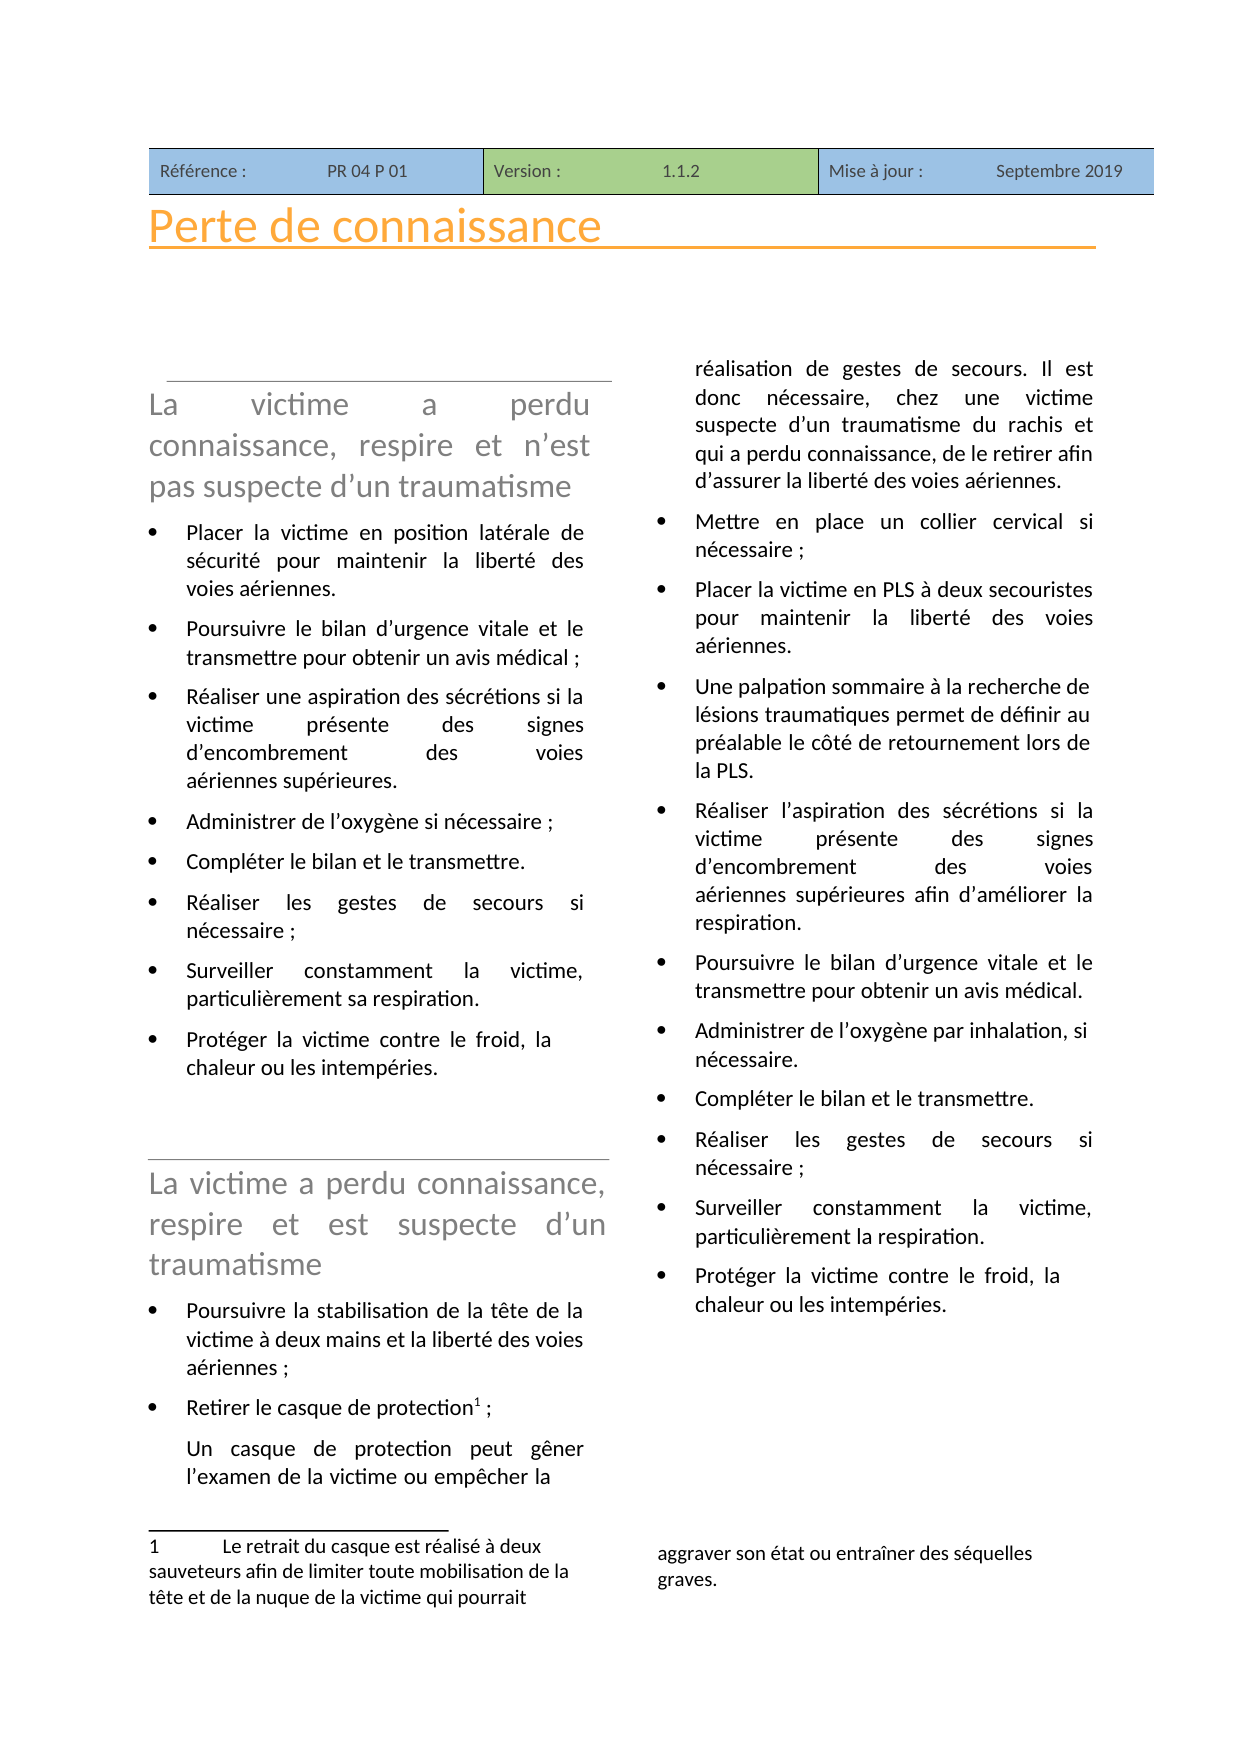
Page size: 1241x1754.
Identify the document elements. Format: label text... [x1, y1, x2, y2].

list Réaliser les gestes de secours si nécessaire ; [148, 888, 584, 944]
text réalisation de gestes de secours. Il est donc nécessaire, chez une victime suspecte d’un traumatisme du rachis et qui a perdu connaissance, de le retirer afin d’assurer la liberté des voies aériennes. [695, 354, 1093, 495]
list Surveiller constamment la victime, particulièrement la respiration. [657, 1193, 1093, 1250]
list Poursuivre le bilan d’urgence vitale et le transmettre pour obtenir un avis médical. [657, 948, 1093, 1004]
list Placer la victime en PLS à deux secouristes pour maintenir la liberté des voies aériennes. [657, 576, 1093, 659]
list Protéger la victime contre le froid, la chaleur ou les intempéries. [148, 1025, 584, 1081]
list Poursuivre le bilan d’urgence vitale et le transmettre pour obtenir un avis médical ; [148, 614, 584, 671]
list Retirer le casque de protection1 ; [148, 1393, 606, 1421]
subtitle Perte de connaissance [148, 195, 1240, 255]
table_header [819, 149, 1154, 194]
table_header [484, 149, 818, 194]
list Réaliser les gestes de secours si nécessaire ; [657, 1125, 1093, 1181]
list Compléter le bilan et le transmettre. [657, 1084, 1240, 1112]
list Surveiller constamment la victime, particulièrement sa respiration. [148, 957, 584, 1013]
list Poursuivre la stabilisation de la tête de la victime à deux mains et la liberté des voies aériennes ; [148, 1297, 584, 1381]
text 1 Le retrait du casque est réalisé à deux sauveteurs afin de limiter toute mobilisation de la tête et de la nuque de la victime qui pourrait [148, 1533, 570, 1609]
text Un casque de protection peut gêner l’examen de la victime ou empêcher la [186, 1434, 584, 1490]
list Placer la victime en position latérale de sécurité pour maintenir la liberté des voies aériennes. [148, 518, 584, 602]
subtitle La victime a perdu connaissance, respire et n’est pas suspecte d’un traumatisme [148, 383, 590, 505]
subtitle La victime a perdu connaissance, respire et est suspecte d’un traumatisme [148, 1162, 606, 1284]
list Réaliser une aspiration des sécrétions si la victime présente des signes d’encombrement des voies aériennes supérieures. [148, 682, 584, 794]
list Protéger la victime contre le froid, la chaleur ou les intempéries. [657, 1262, 1093, 1318]
list Réaliser l’aspiration des sécrétions si la victime présente des signes d’encombrement des voies aériennes supérieures afin d’améliorer la respiration. [657, 796, 1093, 936]
list Mettre en place un collier cervical si nécessaire ; [657, 507, 1093, 563]
list Compléter le bilan et le transmettre. [148, 847, 606, 875]
list Administrer de l’oxygène par inhalation, si nécessaire. [657, 1017, 1088, 1073]
list Une palpation sommaire à la recherche de lésions traumatiques permet de définir au préalable le côté de retournement lors de la PLS. [657, 672, 1091, 784]
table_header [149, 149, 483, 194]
list Administrer de l’oxygène si nécessaire ; [148, 807, 606, 835]
text aggraver son état ou entraîner des séquelles graves. [657, 1541, 1035, 1591]
